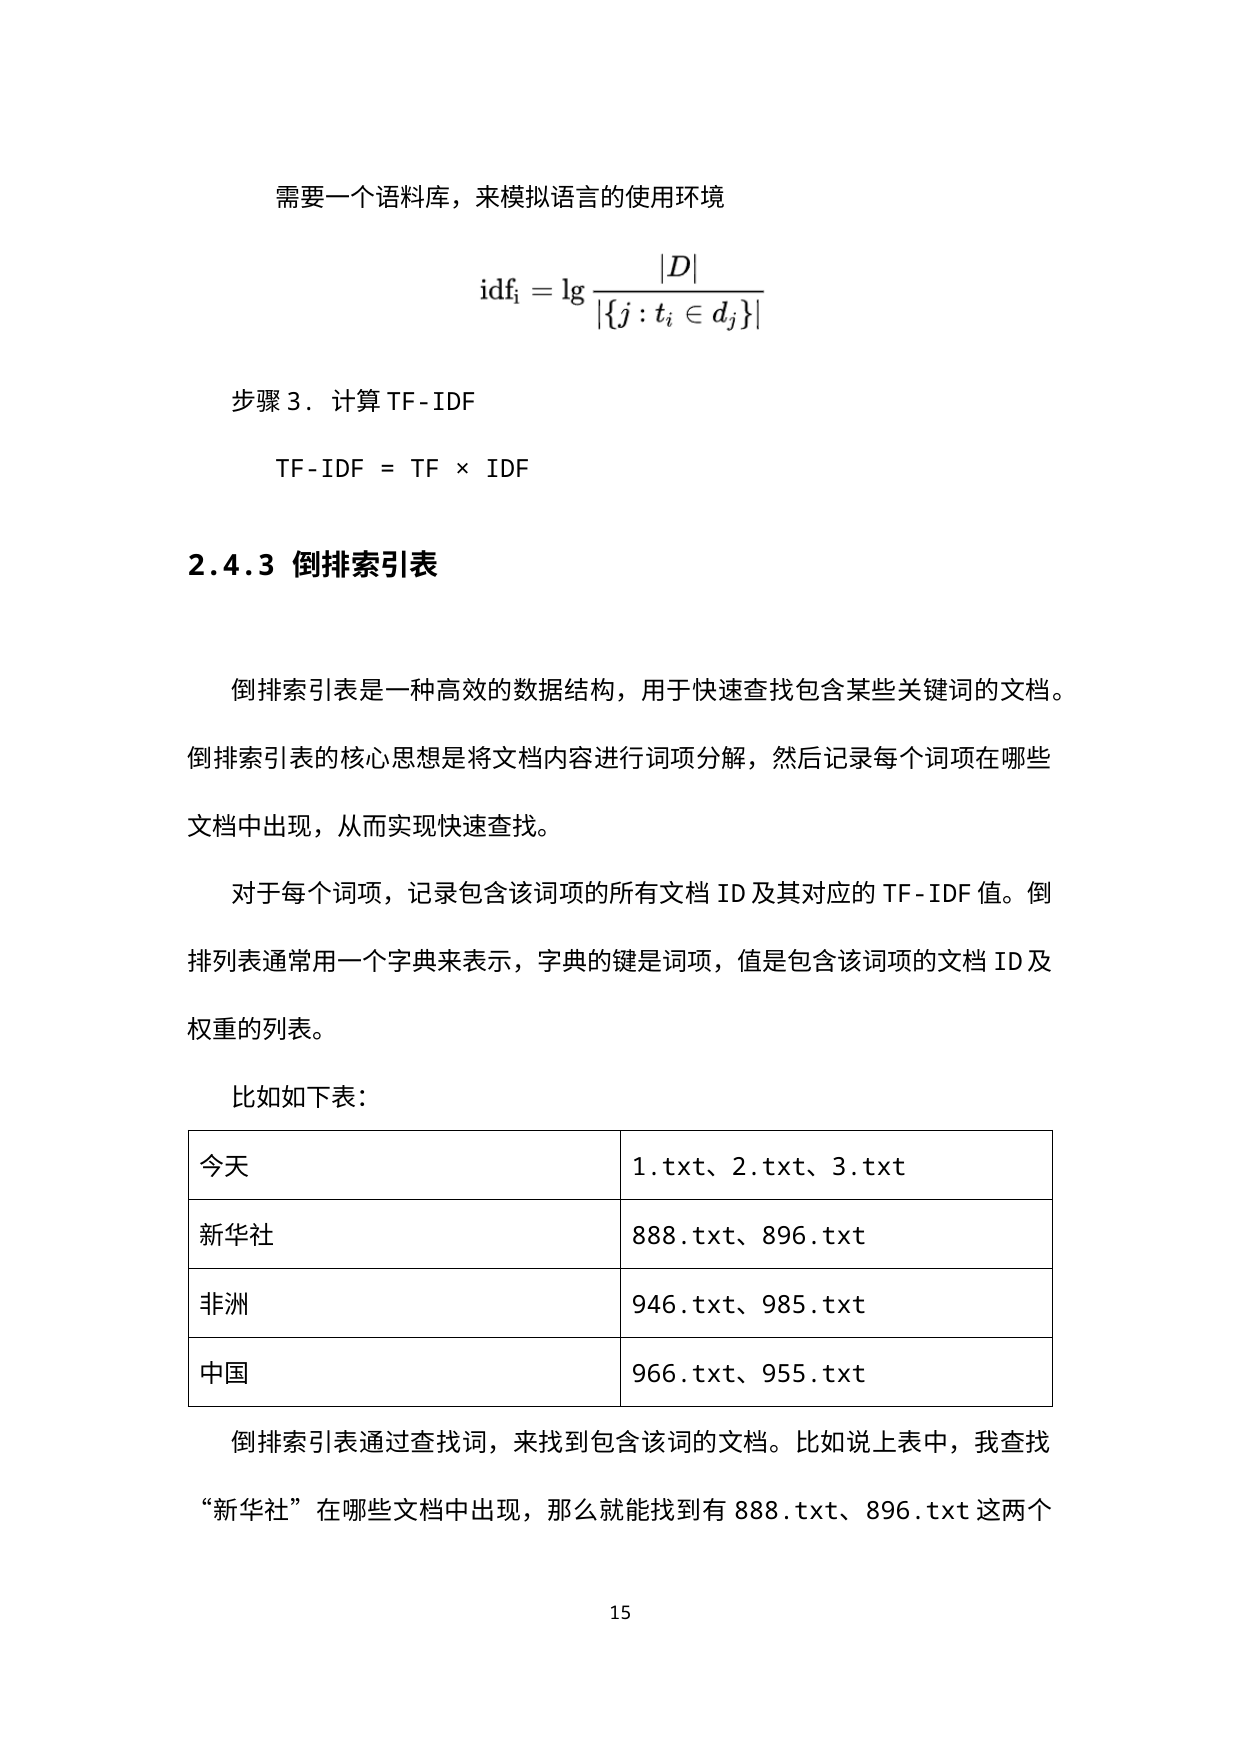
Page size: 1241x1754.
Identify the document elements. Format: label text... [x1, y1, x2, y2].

table_cell 946.txt、985.txt [621, 1269, 1052, 1337]
text 步骤3. 计算TF-IDF [187, 365, 1053, 433]
table_header 今天 [189, 1131, 620, 1199]
text 需要一个语料库，来模拟语言的使用环境 [187, 162, 1053, 229]
table_header 1.txt、2.txt、3.txt [621, 1131, 1052, 1199]
text 倒排索引表是一种高效的数据结构，用于快速查找包含某些关键词的文档。倒排索引表的核心思想是将文档内容进行词项分解，然后记录每个词项在哪些文档中出现，从而实现快速查找。 [187, 654, 1053, 858]
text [187, 1407, 1053, 1542]
table_cell 中国 [189, 1338, 620, 1406]
subtitle 2.4.3 倒排索引表 [187, 528, 1053, 596]
table_cell 新华社 [189, 1200, 620, 1268]
table_cell 888.txt、896.txt [621, 1200, 1052, 1268]
text TF-IDF = TF × IDF [187, 433, 1053, 501]
table_cell 非洲 [189, 1269, 620, 1337]
picture [458, 229, 783, 351]
text 对于每个词项，记录包含该词项的所有文档ID及其对应的TF-IDF值。倒排列表通常用一个字典来表示，字典的键是词项，值是包含该词项的文档ID及权重的列表。 [187, 858, 1053, 1062]
text 比如如下表： [187, 1062, 1053, 1130]
table_cell 966.txt、955.txt [621, 1338, 1052, 1406]
